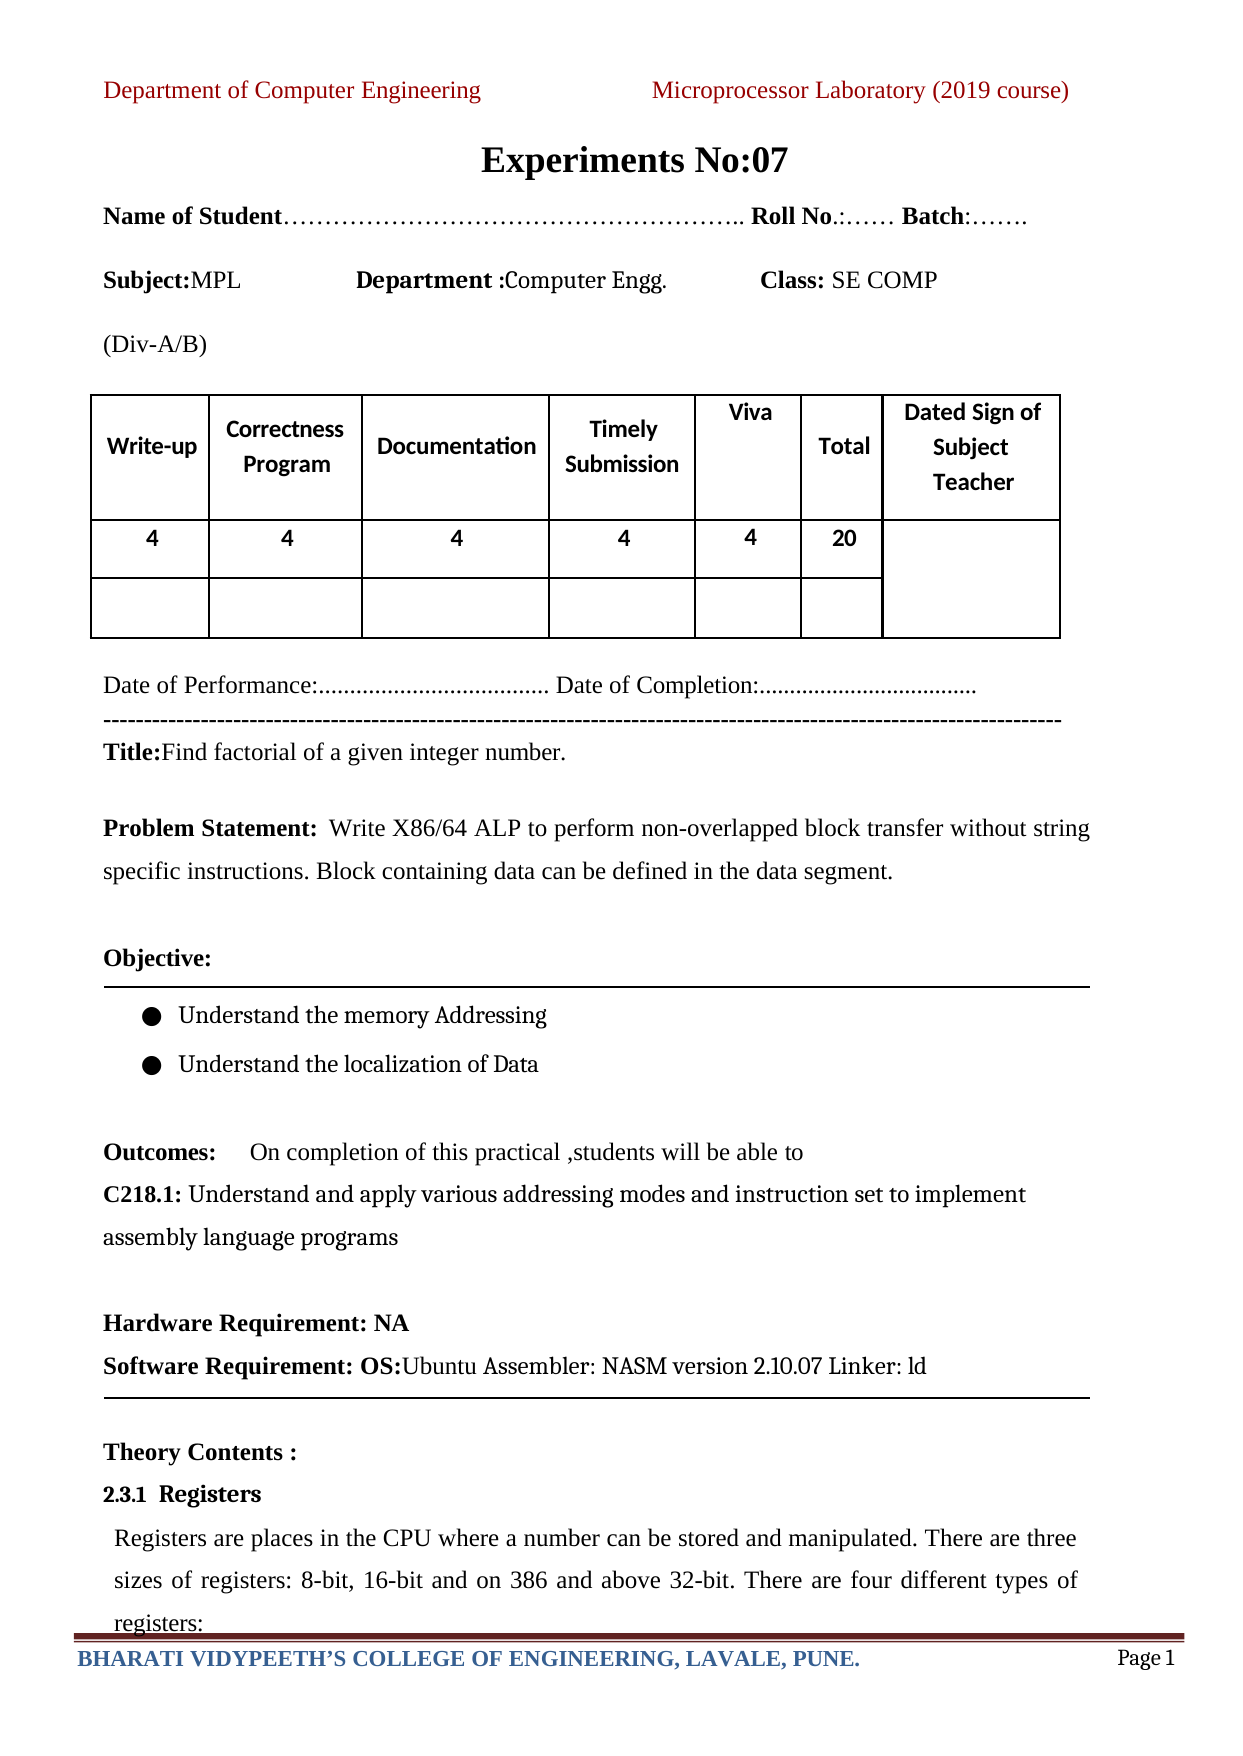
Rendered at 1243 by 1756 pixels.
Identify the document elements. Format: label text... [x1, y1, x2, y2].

text Registers are places in the CPU where a number can be stored and manipulated. There are three sizes of registers: 8-bit, 16-bit and on 386 and above 32-bit. There are four different types of registers: [114, 1523, 1079, 1637]
subtitle Theory Contents : [103, 1437, 1205, 1465]
table_cell 4 [210, 521, 361, 577]
text Date of Performance:..................................... Date of Completion:.................................... [103, 670, 1205, 699]
table_cell 4 [363, 521, 548, 577]
table_header Dated Sign of Subject Teacher [884, 396, 1059, 519]
table_cell 4 [550, 521, 694, 577]
text ---------------------------------------------------------------------------------------------------------------------- [103, 704, 1205, 733]
text Title:Find factorial of a given integer number. [103, 737, 1205, 766]
table_cell [210, 579, 361, 637]
list Understand the localization of Data [141, 1046, 1205, 1080]
list Understand the memory Addressing [141, 997, 1205, 1031]
table_cell [363, 579, 548, 637]
table_header Total [802, 396, 881, 519]
text C218.1: Understand and apply various addressing modes and instruction set to implement assembly language programs [103, 1180, 1091, 1252]
text Software Requirement: OS:Ubuntu Assembler: NASM version 2.10.07 Linker: ld [103, 1351, 1205, 1381]
text Problem Statement: Write X86/64 ALP to perform non-overlapped block transfer without string specific instructions. Block containing data can be defined in the data segment. [103, 813, 1091, 885]
table_cell 20 [802, 521, 881, 577]
table_cell [884, 521, 1059, 637]
list Registers [103, 1480, 1205, 1509]
text Name of Student……………………………………………….. Roll No.:…… Batch:……. Subject:MPL Department :Computer Engg. Class: SE COMP (Div-A/B) [103, 201, 1044, 358]
table_header Viva [696, 396, 800, 519]
table_header Correctness Program [210, 396, 361, 519]
text Outcomes: On completion of this practical ,students will be able to [103, 1137, 1205, 1165]
subtitle Experiments No:07 [228, 137, 1042, 180]
subtitle Hardware Requirement: NA [103, 1308, 1205, 1337]
table_cell [802, 579, 881, 637]
table_cell [92, 579, 208, 637]
subtitle Objective: [103, 943, 1205, 972]
table_header Write-up [92, 396, 208, 519]
table_header Timely Submission [550, 396, 694, 519]
table_cell [696, 579, 800, 637]
table_cell [550, 579, 694, 637]
table_cell 4 [696, 521, 800, 577]
table_header Documentation [363, 396, 548, 519]
table_cell 4 [92, 521, 208, 577]
